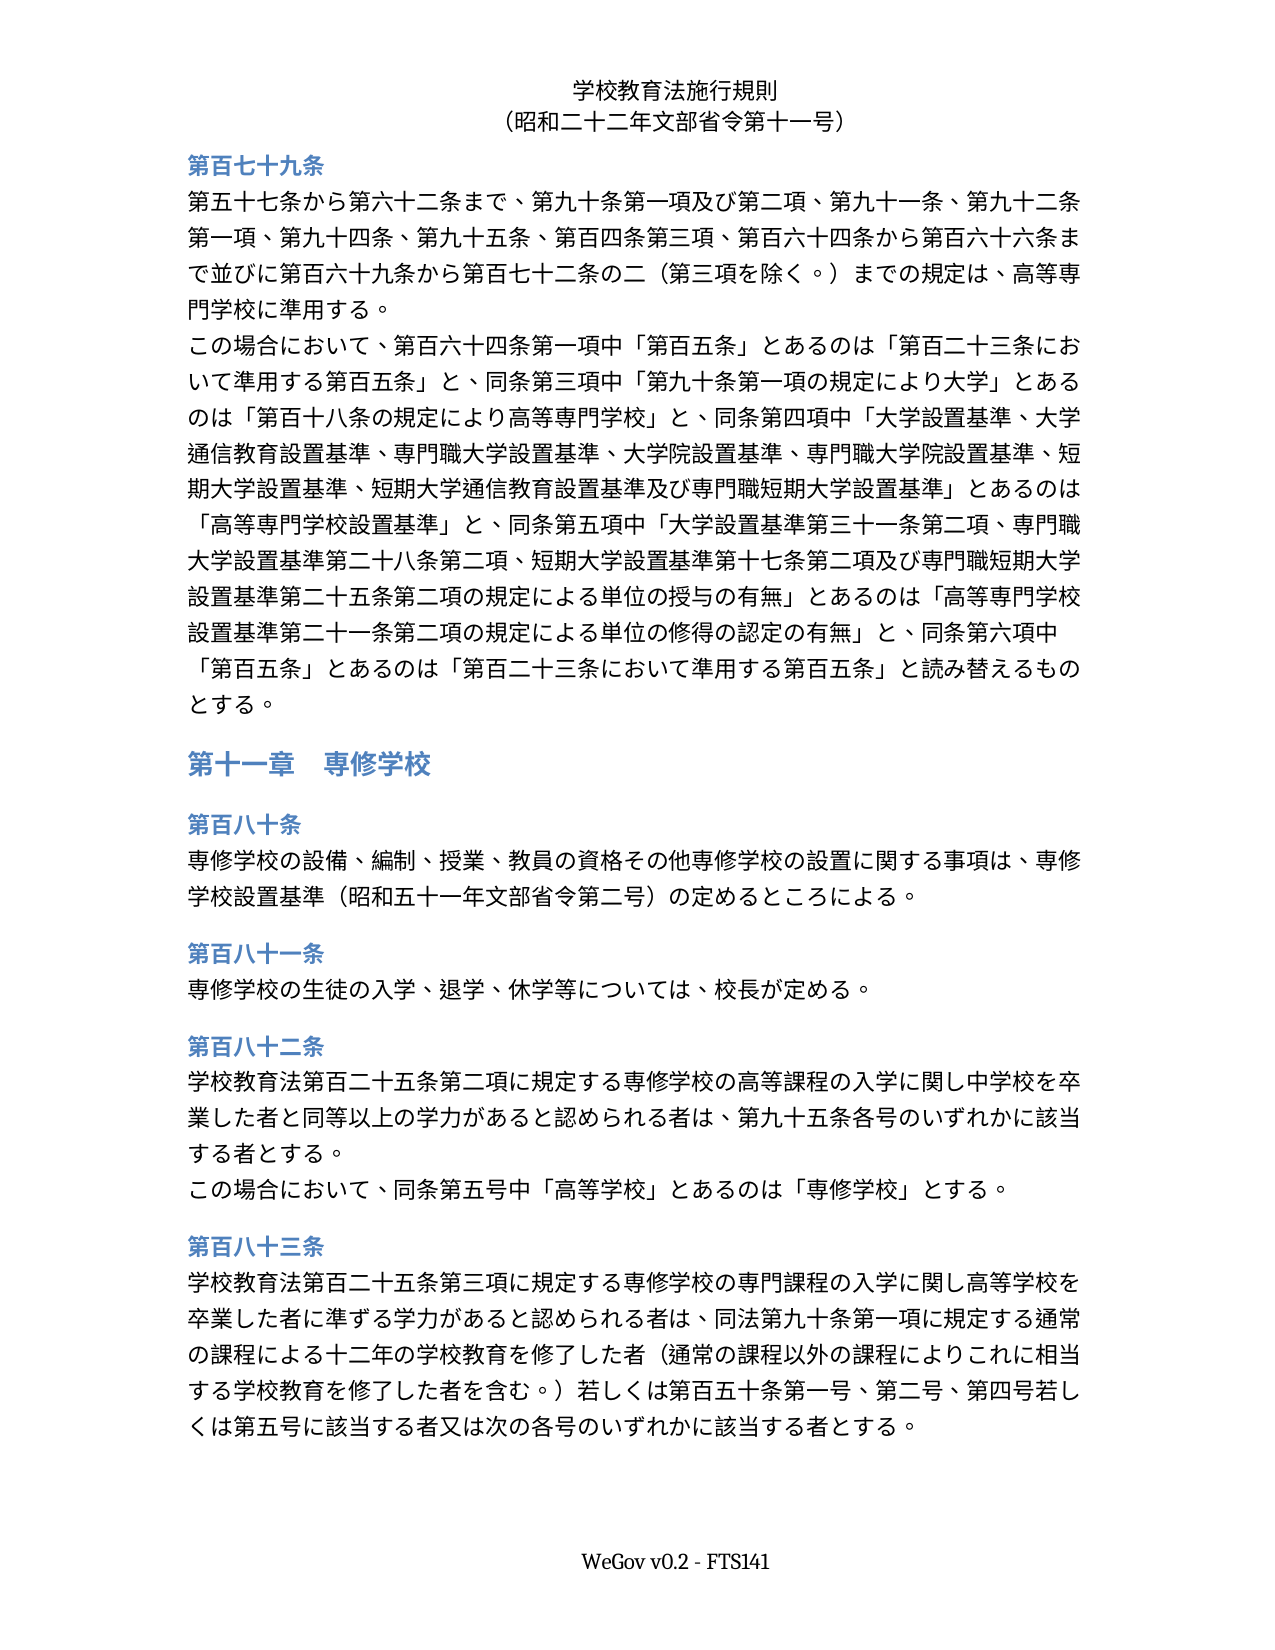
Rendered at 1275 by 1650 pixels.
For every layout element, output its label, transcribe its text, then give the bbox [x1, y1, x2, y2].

text 専修学校の生徒の入学、退学、休学等については、校長が定める。 [187, 974, 1087, 1005]
subtitle 第百八十三条 [187, 1231, 1087, 1262]
subtitle 第百八十二条 [187, 1030, 1087, 1062]
text 専修学校の設備、編制、授業、教員の資格その他専修学校の設置に関する事項は、専修学校設置基準（昭和五十一年文部省令第二号）の定めるところによる。 [187, 845, 1087, 912]
subtitle 第百七十九条 [187, 150, 1087, 181]
subtitle 第百八十一条 [187, 938, 1087, 969]
text 第五十七条から第六十二条まで、第九十条第一項及び第二項、第九十一条、第九十二条第一項、第九十四条、第九十五条、第百四条第三項、第百六十四条から第百六十六条まで並びに第百六十九条から第百七十二条の二（第三項を除く。）までの規定は、高等専門学校に準用する。 この場合において、第百六十四条第一項中「第百五条」とあるのは「第百二十三条において準用する第百五条」と、同条第三項中「第九十条第一項の規定により大学」とあるのは「第百十八条の規定により高等専門学校」と、同条第四項中「大学設置基準、大学通信教育設置基準、専門職大学設置基準、大学院設置基準、専門職大学院設置基準、短期大学設置基準、短期大学通信教育設置基準及び専門職短期大学設置基準」とあるのは「高等専門学校設置基準」と、同条第五項中「大学設置基準第三十一条第二項、専門職大学設置基準第二十八条第二項、短期大学設置基準第十七条第二項及び専門職短期大学設置基準第二十五条第二項の規定による単位の授与の有無」とあるのは「高等専門学校設置基準第二十一条第二項の規定による単位の修得の認定の有無」と、同条第六項中「第百五条」とあるのは「第百二十三条において準用する第百五条」と読み替えるものとする。 [187, 186, 1087, 720]
subtitle 第十一章 専修学校 [187, 746, 1087, 783]
text 学校教育法第百二十五条第二項に規定する専修学校の高等課程の入学に関し中学校を卒業した者と同等以上の学力があると認められる者は、第九十五条各号のいずれかに該当する者とする。 この場合において、同条第五号中「高等学校」とあるのは「専修学校」とする。 [187, 1066, 1087, 1205]
text 学校教育法第百二十五条第三項に規定する専修学校の専門課程の入学に関し高等学校を卒業した者に準ずる学力があると認められる者は、同法第九十条第一項に規定する通常の課程による十二年の学校教育を修了した者（通常の課程以外の課程によりこれに相当する学校教育を修了した者を含む。）若しくは第百五十条第一号、第二号、第四号若しくは第五号に該当する者又は次の各号のいずれかに該当する者とする。 [187, 1267, 1087, 1442]
subtitle 第百八十条 [187, 809, 1087, 840]
